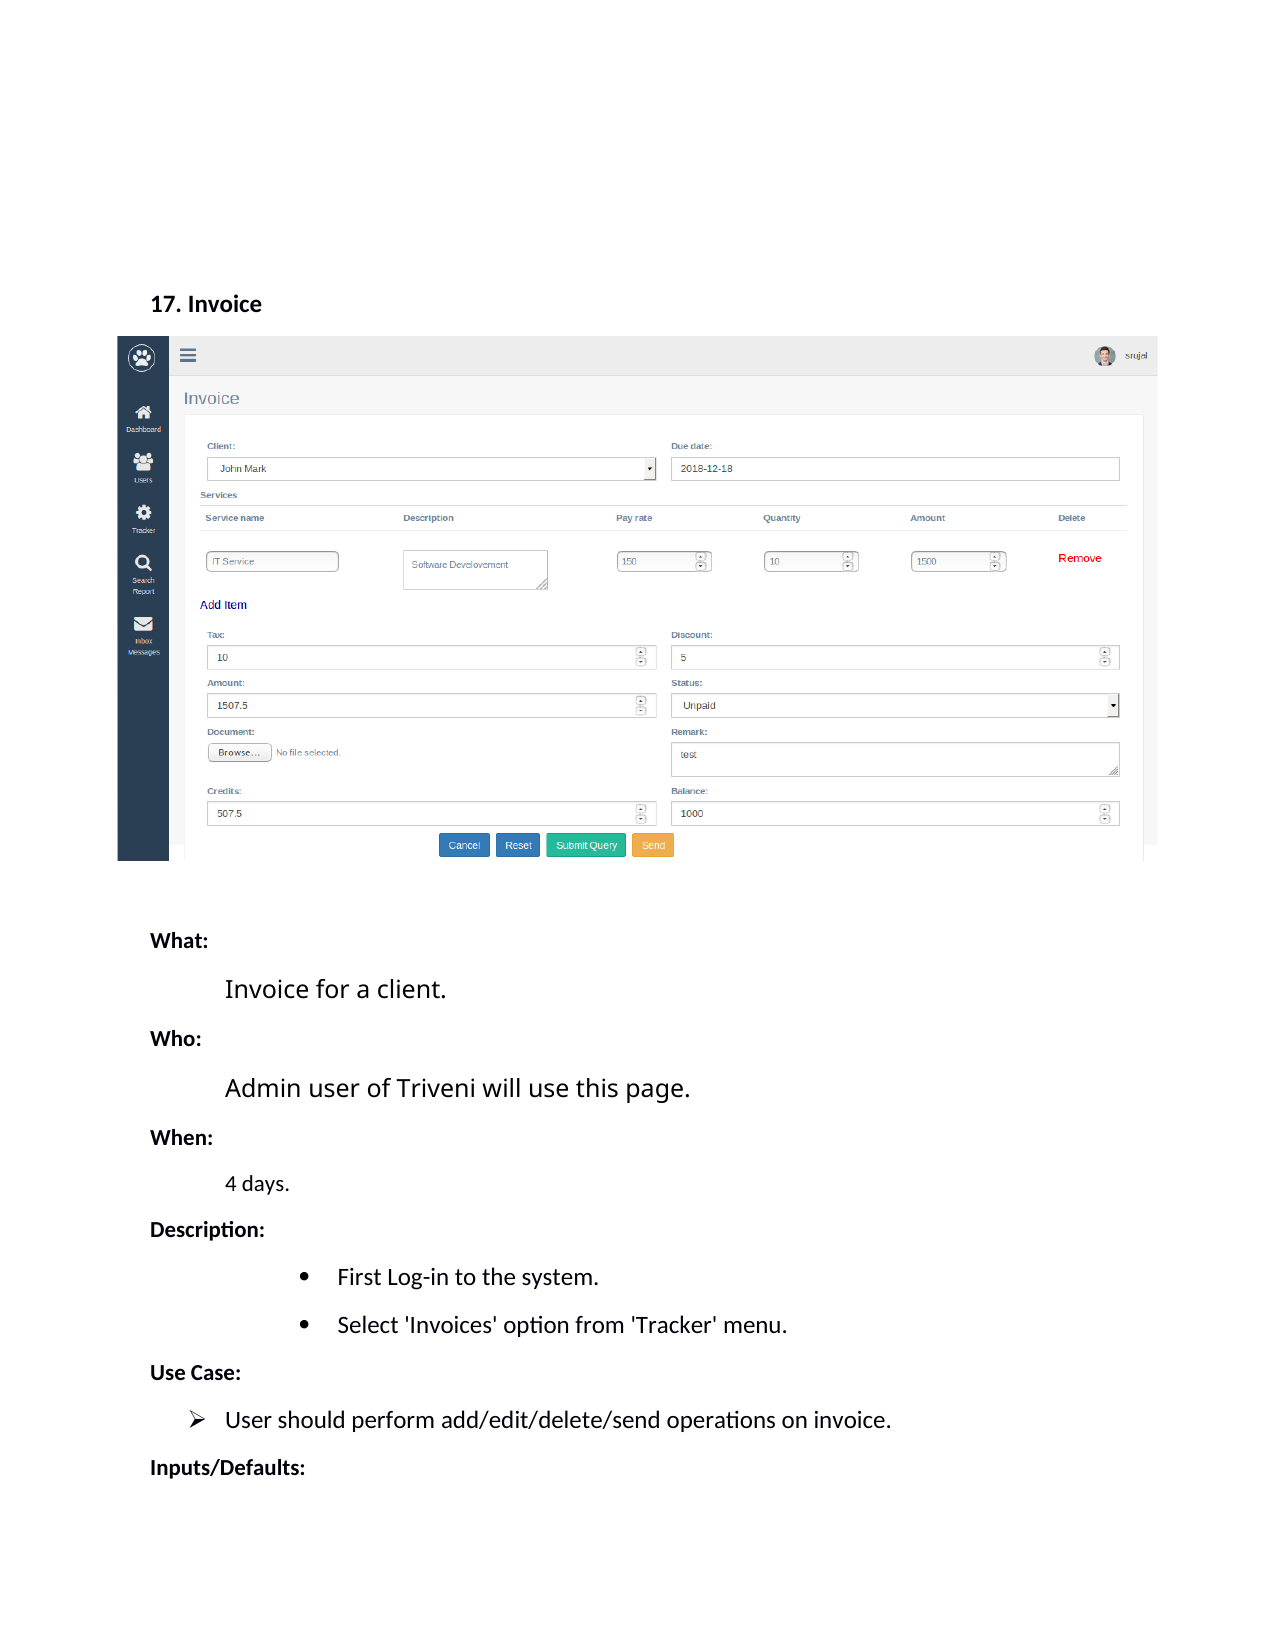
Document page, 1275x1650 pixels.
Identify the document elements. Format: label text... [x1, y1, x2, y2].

text 17. Invoice [150, 288, 1125, 319]
text Invoice for a client. [150, 972, 1125, 1006]
text Admin user of Triveni will use this page. [150, 1071, 1125, 1104]
picture [117, 336, 1158, 861]
text Use Case: [150, 1358, 1125, 1386]
list Select 'Invoices' option from 'Tracker' menu. [300, 1310, 1125, 1340]
text Description: [150, 1215, 1125, 1243]
list User should perform add/edit/delete/send operations on invoice. [187, 1404, 1125, 1435]
text Who: [150, 1024, 1125, 1052]
list First Log-in to the system. [300, 1261, 1125, 1292]
text When: [150, 1123, 1125, 1151]
text 4 days. [150, 1169, 1125, 1197]
text Inputs/Defaults: [150, 1453, 1125, 1481]
text What: [150, 926, 1125, 954]
